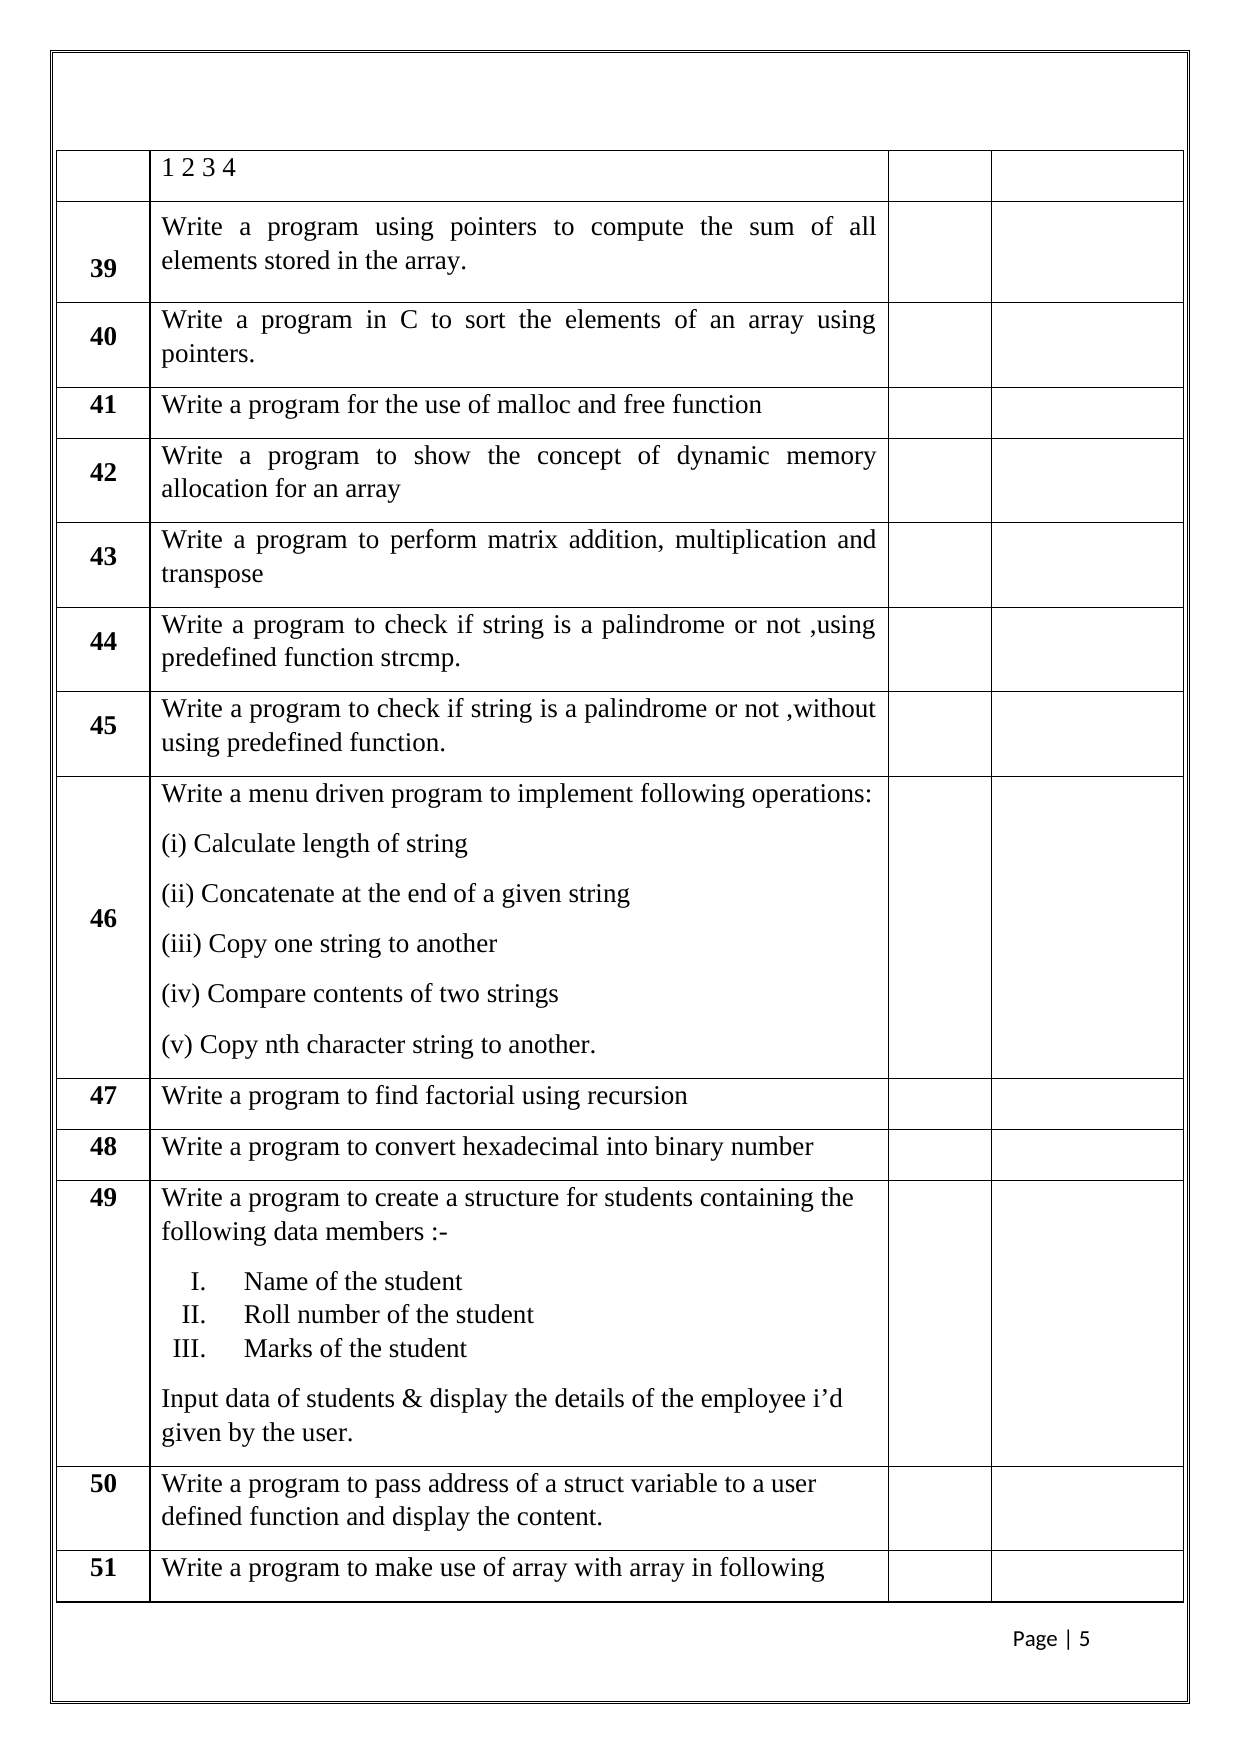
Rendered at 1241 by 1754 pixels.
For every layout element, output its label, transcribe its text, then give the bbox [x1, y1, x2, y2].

table_cell [889, 1130, 991, 1180]
table_cell Write a program to pass address of a struct variable to a user defined function and display the content. [151, 1467, 888, 1550]
table_cell 51 [57, 1551, 149, 1601]
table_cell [151, 151, 888, 201]
table_cell [992, 303, 1183, 387]
table_cell [992, 523, 1183, 607]
table_cell Write a program to create a structure for students containing the following data members :- Name of the student Roll number of the student Marks of the student Input data of students & display the details of the employee i’d given by the user. [151, 1181, 888, 1466]
table_cell 39 [57, 202, 149, 302]
table_cell 47 [57, 1079, 149, 1129]
table_cell 46 [57, 777, 149, 1078]
table_cell Write a program to show the concept of dynamic memory allocation for an array [151, 439, 888, 522]
table_cell [889, 1181, 991, 1466]
table_cell 44 [57, 608, 149, 691]
table_cell 43 [57, 523, 149, 607]
table_cell [889, 1467, 991, 1550]
table_cell Write a program to check if string is a palindrome or not ,without using predefined function. [151, 692, 888, 776]
table_cell 40 [57, 303, 149, 387]
table_cell 49 [57, 1181, 149, 1466]
table_cell Write a program to perform matrix addition, multiplication and transpose [151, 523, 888, 607]
table_cell [889, 523, 991, 607]
table_cell [992, 388, 1183, 438]
table_cell Write a menu driven program to implement following operations: (i) Calculate length of string (ii) Concatenate at the end of a given string (iii) Copy one string to another (iv) Compare contents of two strings (v) Copy nth character string to another. [151, 777, 888, 1078]
table_cell 45 [57, 692, 149, 776]
table_cell Write a program to find factorial using recursion [151, 1079, 888, 1129]
table_cell [992, 1467, 1183, 1550]
table_cell [889, 151, 991, 201]
table_cell Write a program using pointers to compute the sum of all elements stored in the array. [151, 202, 888, 302]
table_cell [151, 1551, 888, 1601]
table_cell [992, 202, 1183, 302]
table_cell 38 [57, 151, 149, 201]
table_cell Write a program in C to sort the elements of an array using pointers. [151, 303, 888, 387]
table_cell Write a program to convert hexadecimal into binary number [151, 1130, 888, 1180]
table_cell [889, 303, 991, 387]
table_cell 42 [57, 439, 149, 522]
table_cell [992, 1130, 1183, 1180]
table_cell [889, 1551, 991, 1601]
table_cell 48 [57, 1130, 149, 1180]
table_cell [889, 692, 991, 776]
table_cell [889, 1079, 991, 1129]
table_cell 50 [57, 1467, 149, 1550]
table_cell [992, 608, 1183, 691]
table_cell 41 [57, 388, 149, 438]
table_cell [889, 202, 991, 302]
table_cell [992, 1181, 1183, 1466]
table_cell [889, 388, 991, 438]
table_cell [992, 692, 1183, 776]
table_cell [992, 1551, 1183, 1601]
table_cell Write a program to check if string is a palindrome or not ,using predefined function strcmp. [151, 608, 888, 691]
table_cell [992, 439, 1183, 522]
table_cell [889, 608, 991, 691]
table_cell [889, 777, 991, 1078]
table_cell [992, 151, 1183, 201]
table_cell [992, 1079, 1183, 1129]
table_cell [889, 439, 991, 522]
table_cell [992, 777, 1183, 1078]
table_cell Write a program for the use of malloc and free function [151, 388, 888, 438]
